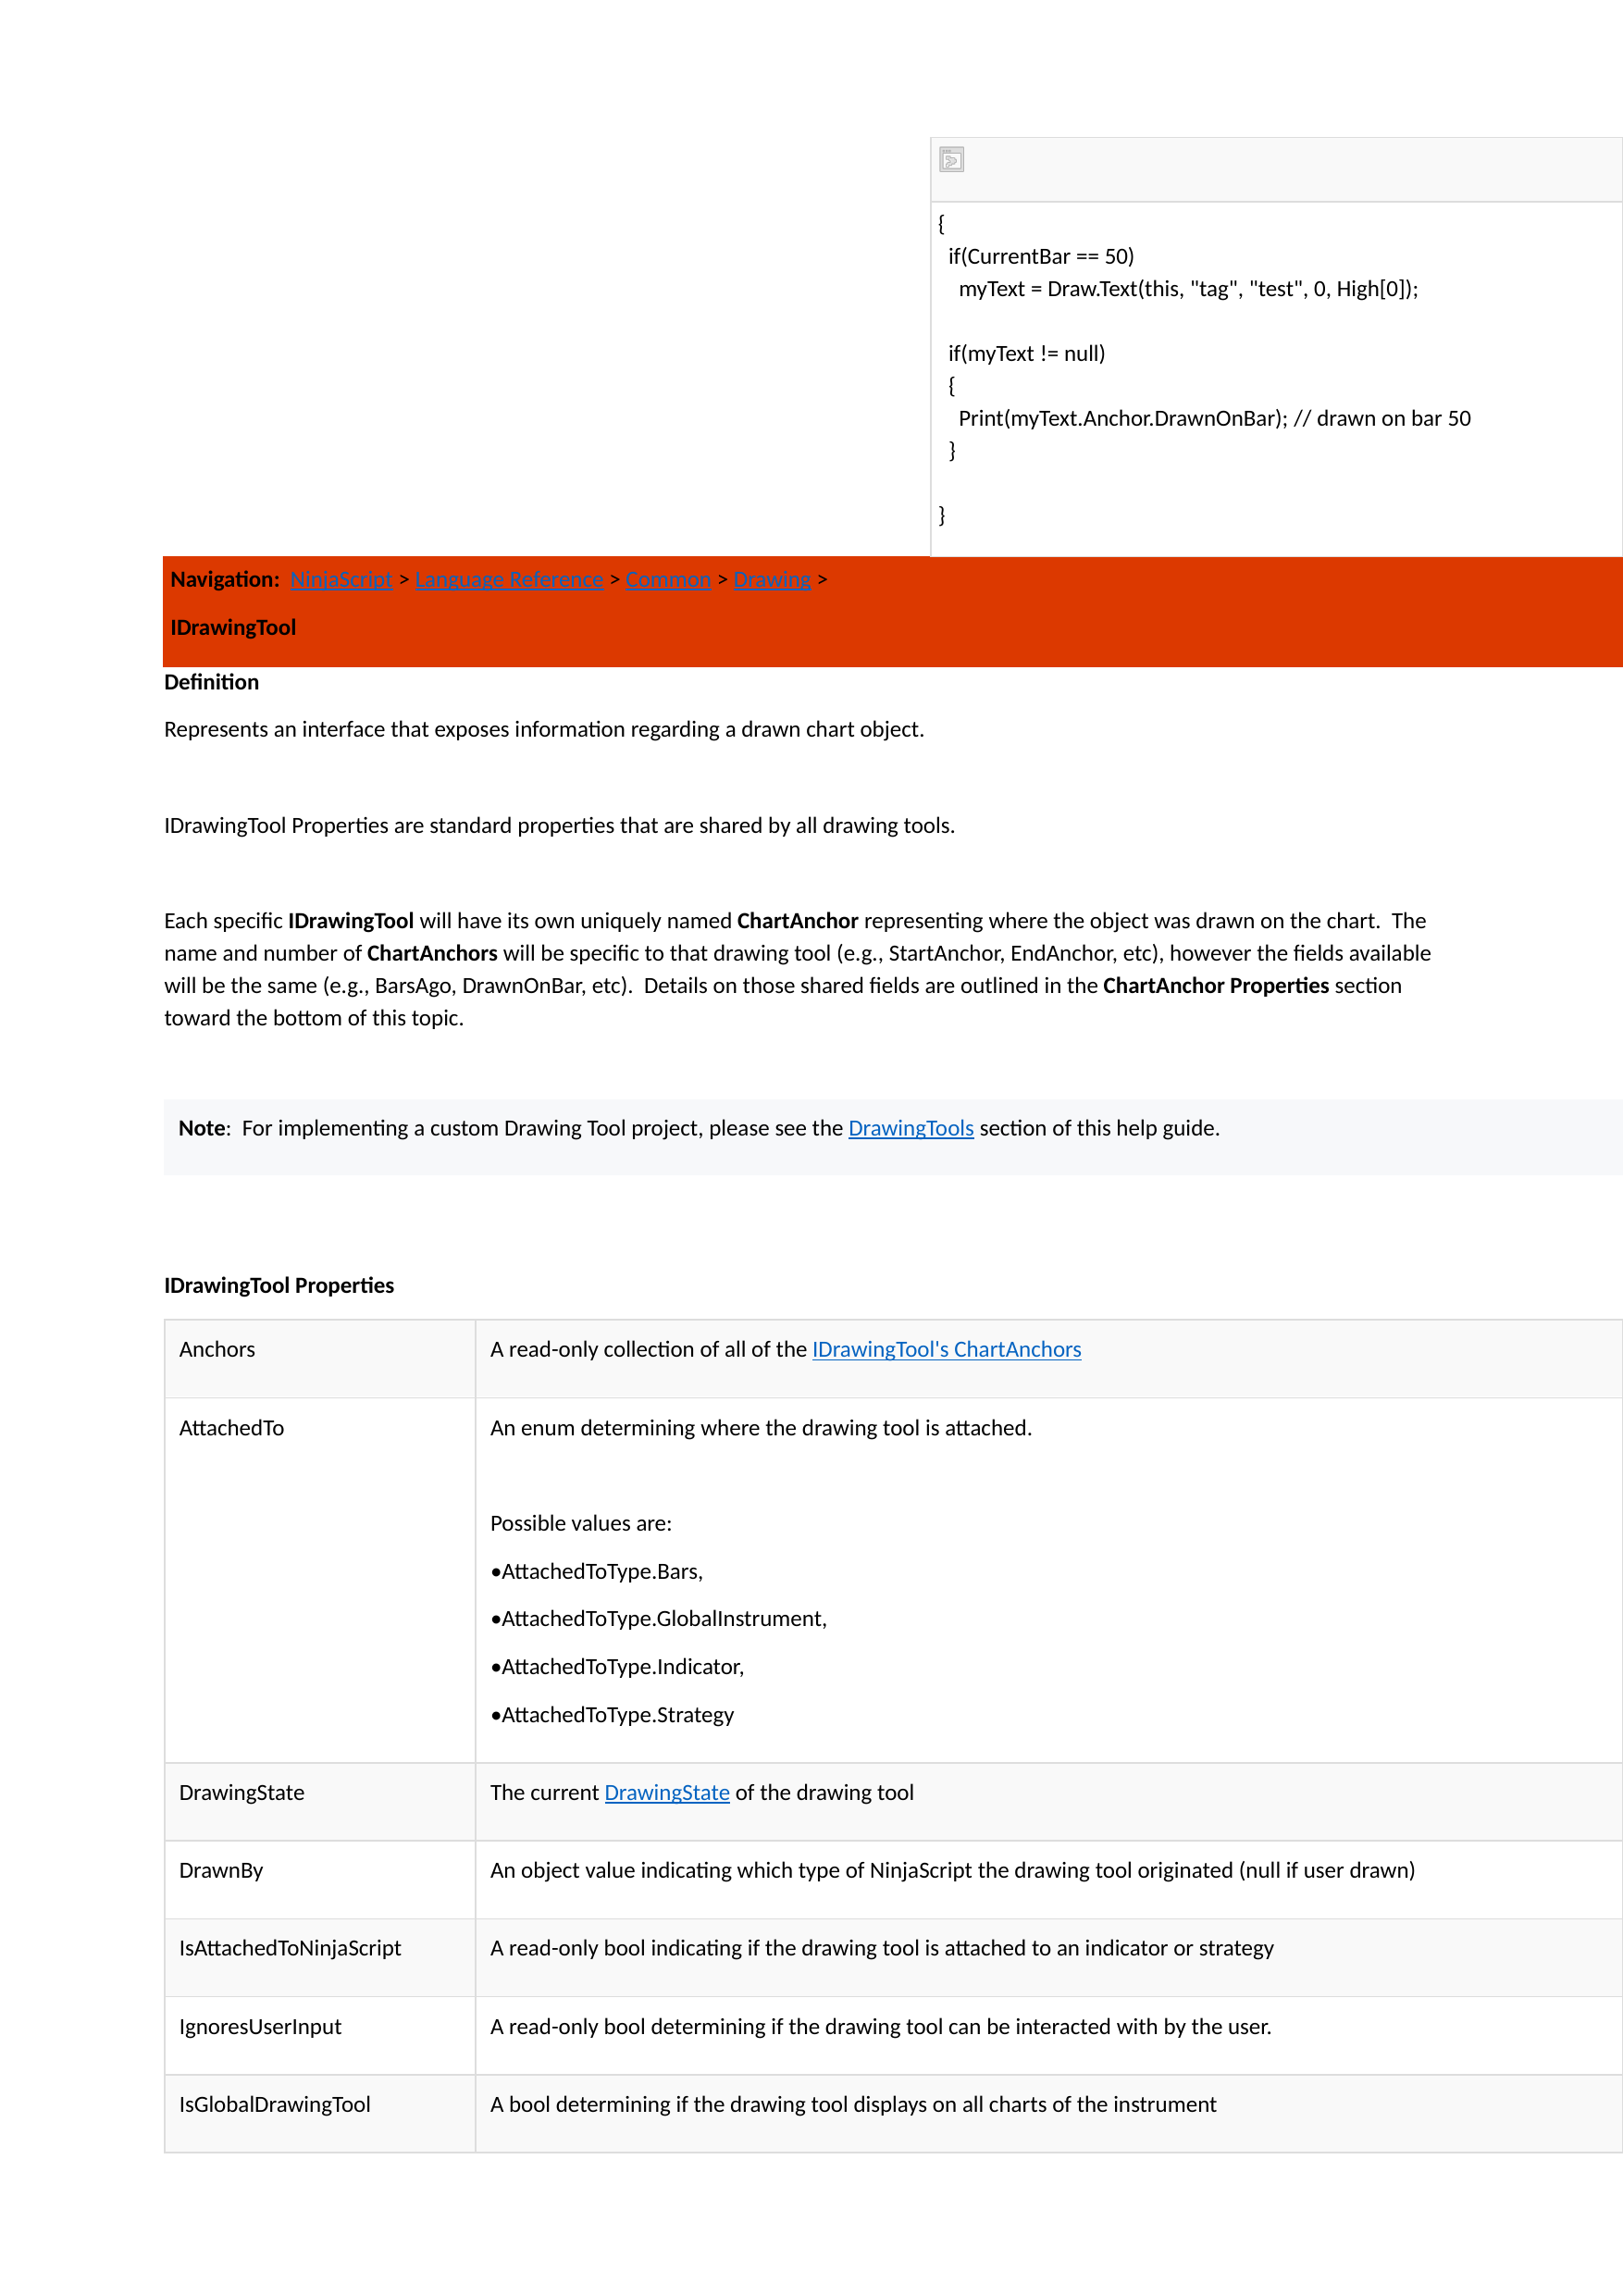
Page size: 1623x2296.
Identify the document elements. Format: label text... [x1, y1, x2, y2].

table_header [932, 138, 1622, 201]
table_cell A read-only bool determining if the drawing tool can be interacted with by the user. [477, 1997, 1622, 2074]
text IDrawingTool Properties [164, 1272, 1459, 1299]
table_cell DrawnBy [166, 1842, 475, 1917]
table_cell IgnoresUserInput [166, 1997, 475, 2074]
picture [937, 145, 967, 175]
table_cell An enum determining where the drawing tool is attached. Possible values are: •AttachedToType.Bars, •AttachedToType.GlobalInstrument, •AttachedToType.Indicator, •AttachedToType.Strategy [477, 1398, 1622, 1762]
table_header A read-only collection of all of the IDrawingTool's ChartAnchors [477, 1321, 1622, 1396]
table_cell AttachedTo [166, 1398, 475, 1762]
table_cell A read-only bool indicating if the drawing tool is attached to an indicator or strategy [477, 1919, 1622, 1996]
table_cell The current DrawingState of the drawing tool [477, 1764, 1622, 1840]
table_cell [932, 203, 1622, 556]
text IDrawingTool Properties are standard properties that are shared by all drawing tools. [164, 811, 1459, 838]
table_cell Navigation: NinjaScript > Language Reference > Common > Drawing > IDrawingTool [163, 556, 1623, 667]
text Each specific IDrawingTool will have its own uniquely named ChartAnchor representing where the object was drawn on the chart. The name and number of ChartAnchors will be specific to that drawing tool (e.g., StartAnchor, EndAnchor, etc), however the fields available will be the same (e.g., BarsAgo, DrawnOnBar, etc). Details on those shared fields are outlined in the ChartAnchor Properties section toward the bottom of this topic. [164, 906, 1459, 1032]
table_header Anchors [166, 1321, 475, 1396]
text Definition [164, 667, 1459, 695]
table_cell A bool determining if the drawing tool displays on all charts of the instrument [477, 2076, 1622, 2152]
table_cell An object value indicating which type of NinjaScript the drawing tool originated (null if user drawn) [477, 1842, 1622, 1917]
table_cell IsGlobalDrawingTool [166, 2076, 475, 2152]
table_cell DrawingState [166, 1764, 475, 1840]
table_cell IsAttachedToNinjaScript [166, 1919, 475, 1996]
table_header Note: For implementing a custom Drawing Tool project, please see the DrawingTools section of this help guide. [164, 1099, 1623, 1175]
text Represents an interface that exposes information regarding a drawn chart object. [164, 715, 1459, 743]
